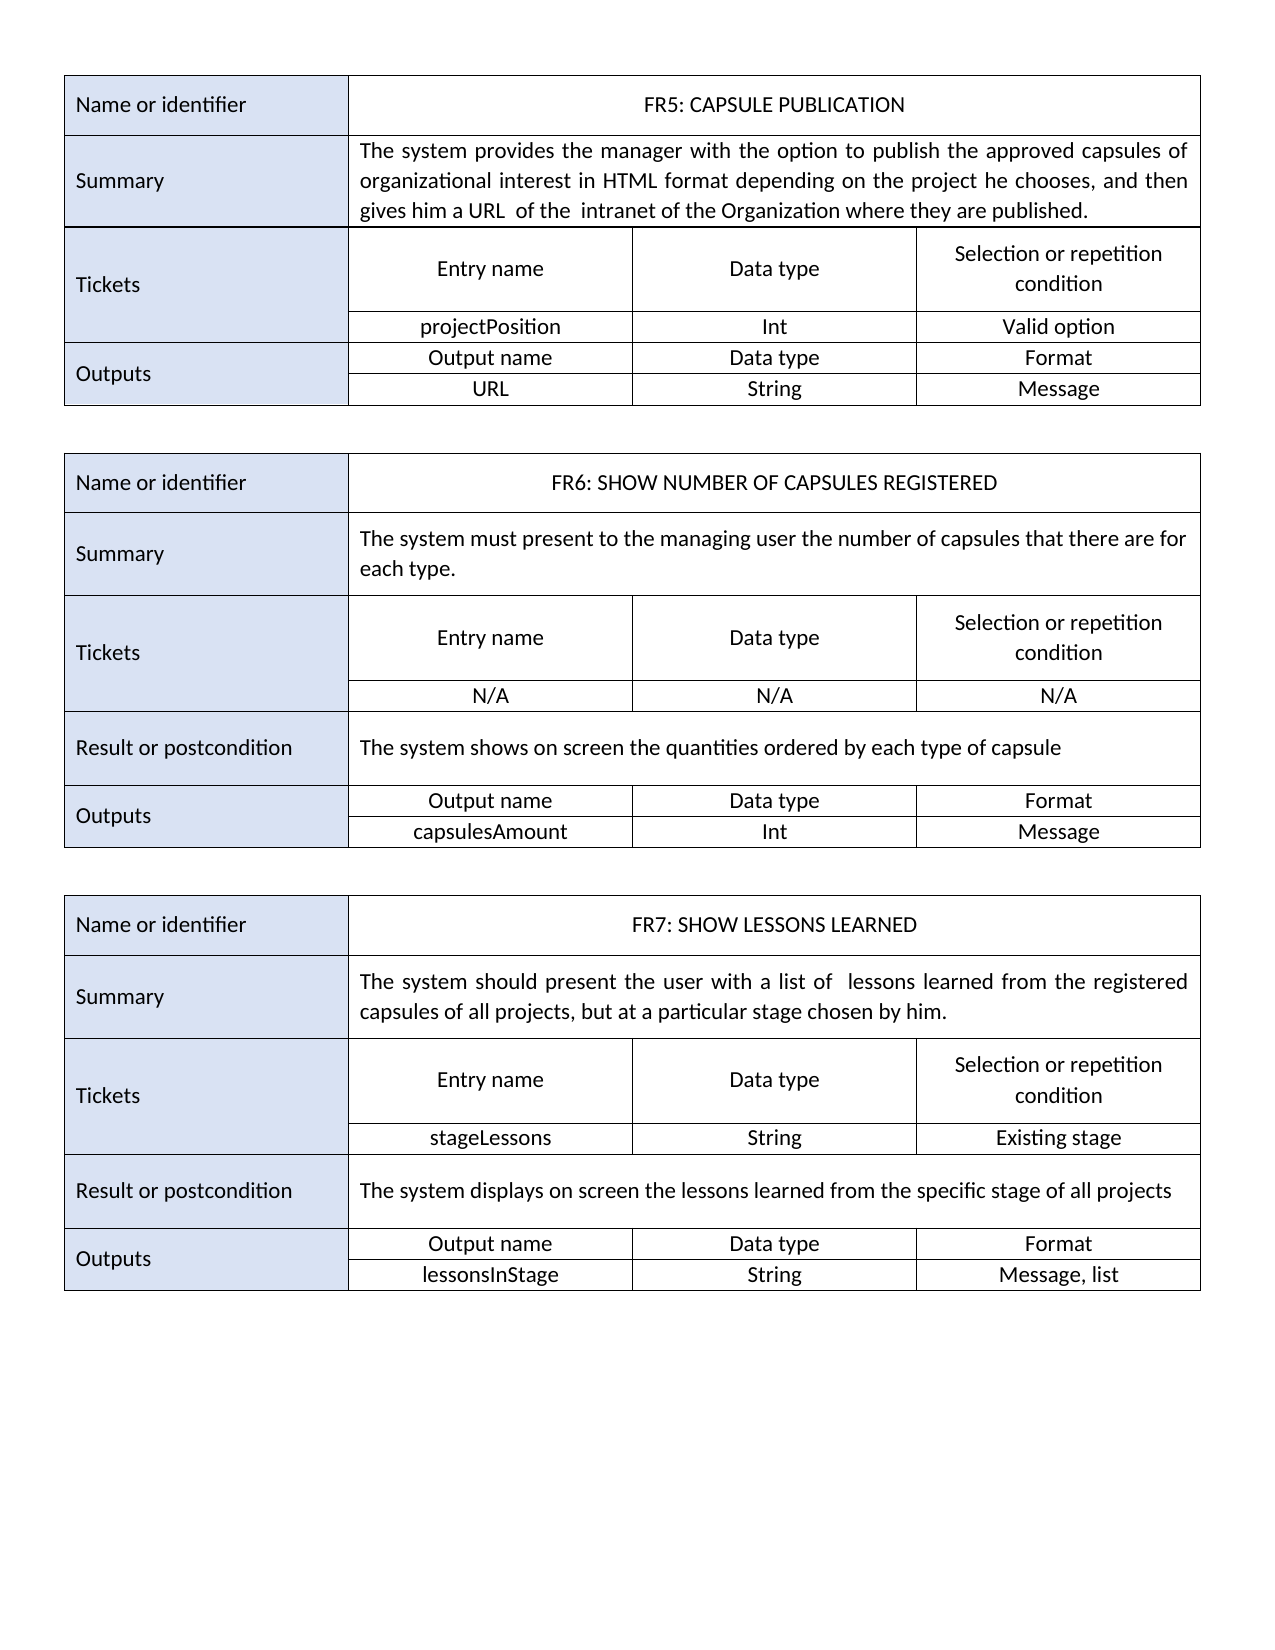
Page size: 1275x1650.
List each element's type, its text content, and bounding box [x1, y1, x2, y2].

table_cell Data type [633, 343, 916, 373]
table_cell Result or postcondition [65, 712, 348, 785]
table_cell N/A [349, 681, 632, 711]
table_cell Entry name [349, 596, 632, 680]
table_cell Selection or repetition condition [917, 1039, 1200, 1122]
table_cell The system should present the user with a list of lessons learned from the registered capsules of all projects, but at a particular stage chosen by him. [349, 956, 1200, 1038]
table_cell Outputs [65, 1229, 348, 1290]
table_cell Format [917, 786, 1200, 816]
table_header Name or identifier [65, 454, 348, 512]
table_cell Format [917, 1229, 1200, 1259]
table_cell String [633, 374, 916, 404]
table_header Name or identifier [65, 76, 348, 135]
table_cell Entry name [349, 228, 632, 311]
table_cell Message [917, 374, 1200, 404]
table_cell N/A [917, 681, 1200, 711]
table_header FR7: SHOW LESSONS LEARNED [349, 896, 1200, 955]
table_cell N/A [633, 681, 916, 711]
table_cell Existing stage [917, 1124, 1200, 1154]
table_cell The system must present to the managing user the number of capsules that there are for each type. [349, 513, 1200, 595]
table_cell Int [633, 312, 916, 342]
table_cell Tickets [65, 228, 348, 342]
table_header FR5: CAPSULE PUBLICATION [349, 76, 1200, 135]
table_cell Outputs [65, 786, 348, 847]
table_cell Message, list [917, 1260, 1200, 1290]
table_cell Format [917, 343, 1200, 373]
table_cell stageLessons [349, 1124, 632, 1154]
table_cell String [633, 1260, 916, 1290]
table_cell The system shows on screen the quantities ordered by each type of capsule [349, 712, 1200, 785]
table_cell Tickets [65, 1039, 348, 1154]
table_cell String [633, 1124, 916, 1154]
table_cell Data type [633, 786, 916, 816]
table_cell lessonsInStage [349, 1260, 632, 1290]
table_cell URL [349, 374, 632, 404]
table_cell Outputs [65, 343, 348, 404]
table_cell Data type [633, 1229, 916, 1259]
table_header FR6: SHOW NUMBER OF CAPSULES REGISTERED [349, 454, 1200, 512]
table_cell Selection or repetition condition [917, 596, 1200, 680]
table_cell Message [917, 817, 1200, 847]
table_cell Output name [349, 786, 632, 816]
table_cell Data type [633, 228, 916, 311]
table_cell Selection or repetition condition [917, 228, 1200, 311]
table_cell Tickets [65, 596, 348, 711]
table_cell Valid option [917, 312, 1200, 342]
table_cell Summary [65, 136, 348, 226]
table_cell capsulesAmount [349, 817, 632, 847]
table_cell Output name [349, 1229, 632, 1259]
table_cell The system displays on screen the lessons learned from the specific stage of all projects [349, 1155, 1200, 1228]
table_cell projectPosition [349, 312, 632, 342]
table_cell Data type [633, 1039, 916, 1122]
table_cell Summary [65, 513, 348, 595]
table_cell Entry name [349, 1039, 632, 1122]
table_header Name or identifier [65, 896, 348, 955]
table_cell Int [633, 817, 916, 847]
table_cell Summary [65, 956, 348, 1038]
table_cell Output name [349, 343, 632, 373]
table_cell Result or postcondition [65, 1155, 348, 1228]
table_cell Data type [633, 596, 916, 680]
